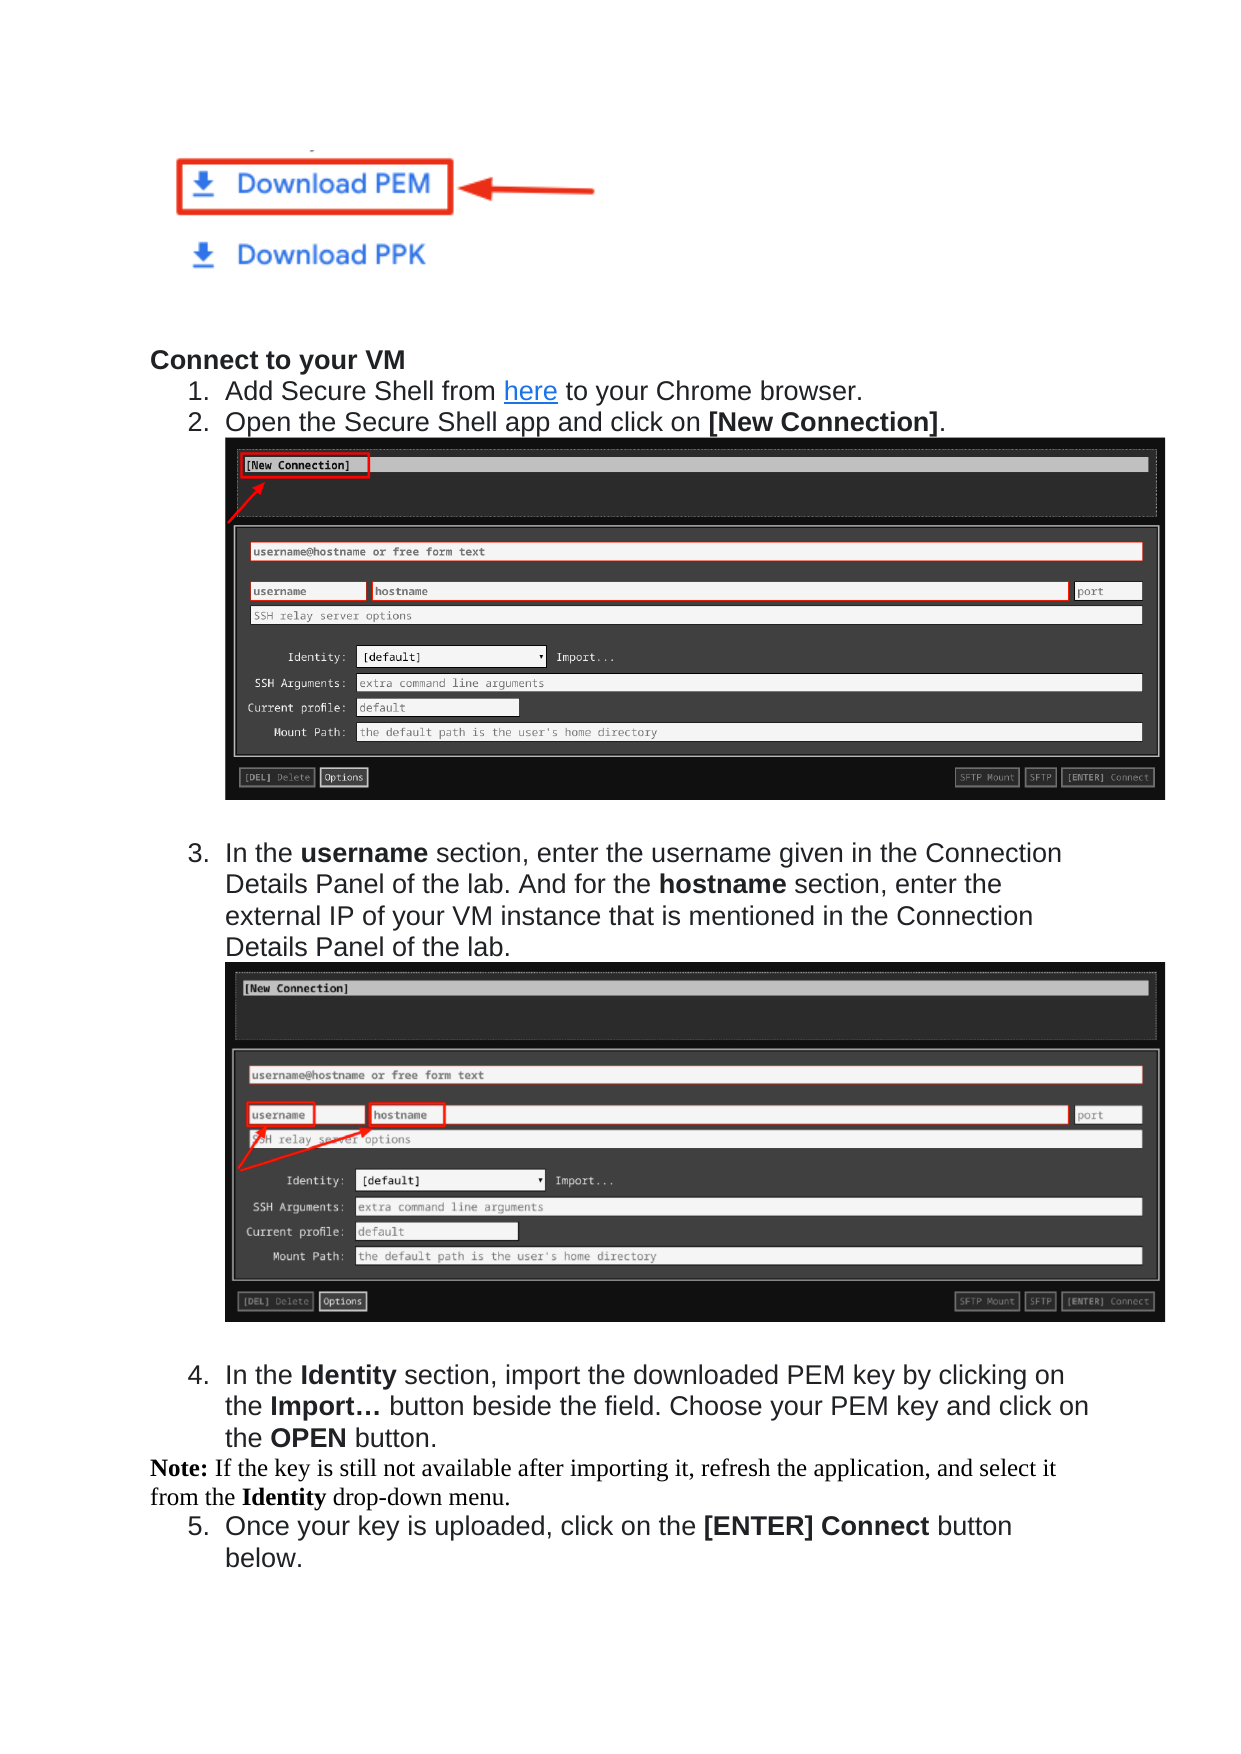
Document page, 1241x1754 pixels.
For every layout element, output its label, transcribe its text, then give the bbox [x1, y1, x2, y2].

list In the Identity section, import the downloaded PEM key by clicking on the Import… button beside the field. Choose your PEM key and click on the OPEN button. [187, 1359, 1090, 1453]
picture [225, 962, 1166, 1322]
list In the username section, enter the username given in the Connection Details Panel of the lab. And for the hostname section, enter the external IP of your VM instance that is mentioned in the Connection Details Panel of the lab. [187, 837, 1090, 962]
list Once your key is uploaded, click on the [ENTER] Connect button below. [187, 1510, 1090, 1573]
picture [150, 150, 680, 307]
text Connect to your VM [150, 344, 1090, 375]
list Open the Secure Shell app and click on [New Connection]. [187, 406, 1090, 437]
text Note: If the key is still not available after importing it, refresh the application, and select it from the Identity drop-down menu. [150, 1453, 1090, 1510]
picture [225, 437, 1166, 800]
list Add Secure Shell from here to your Chrome browser. [187, 375, 1090, 406]
